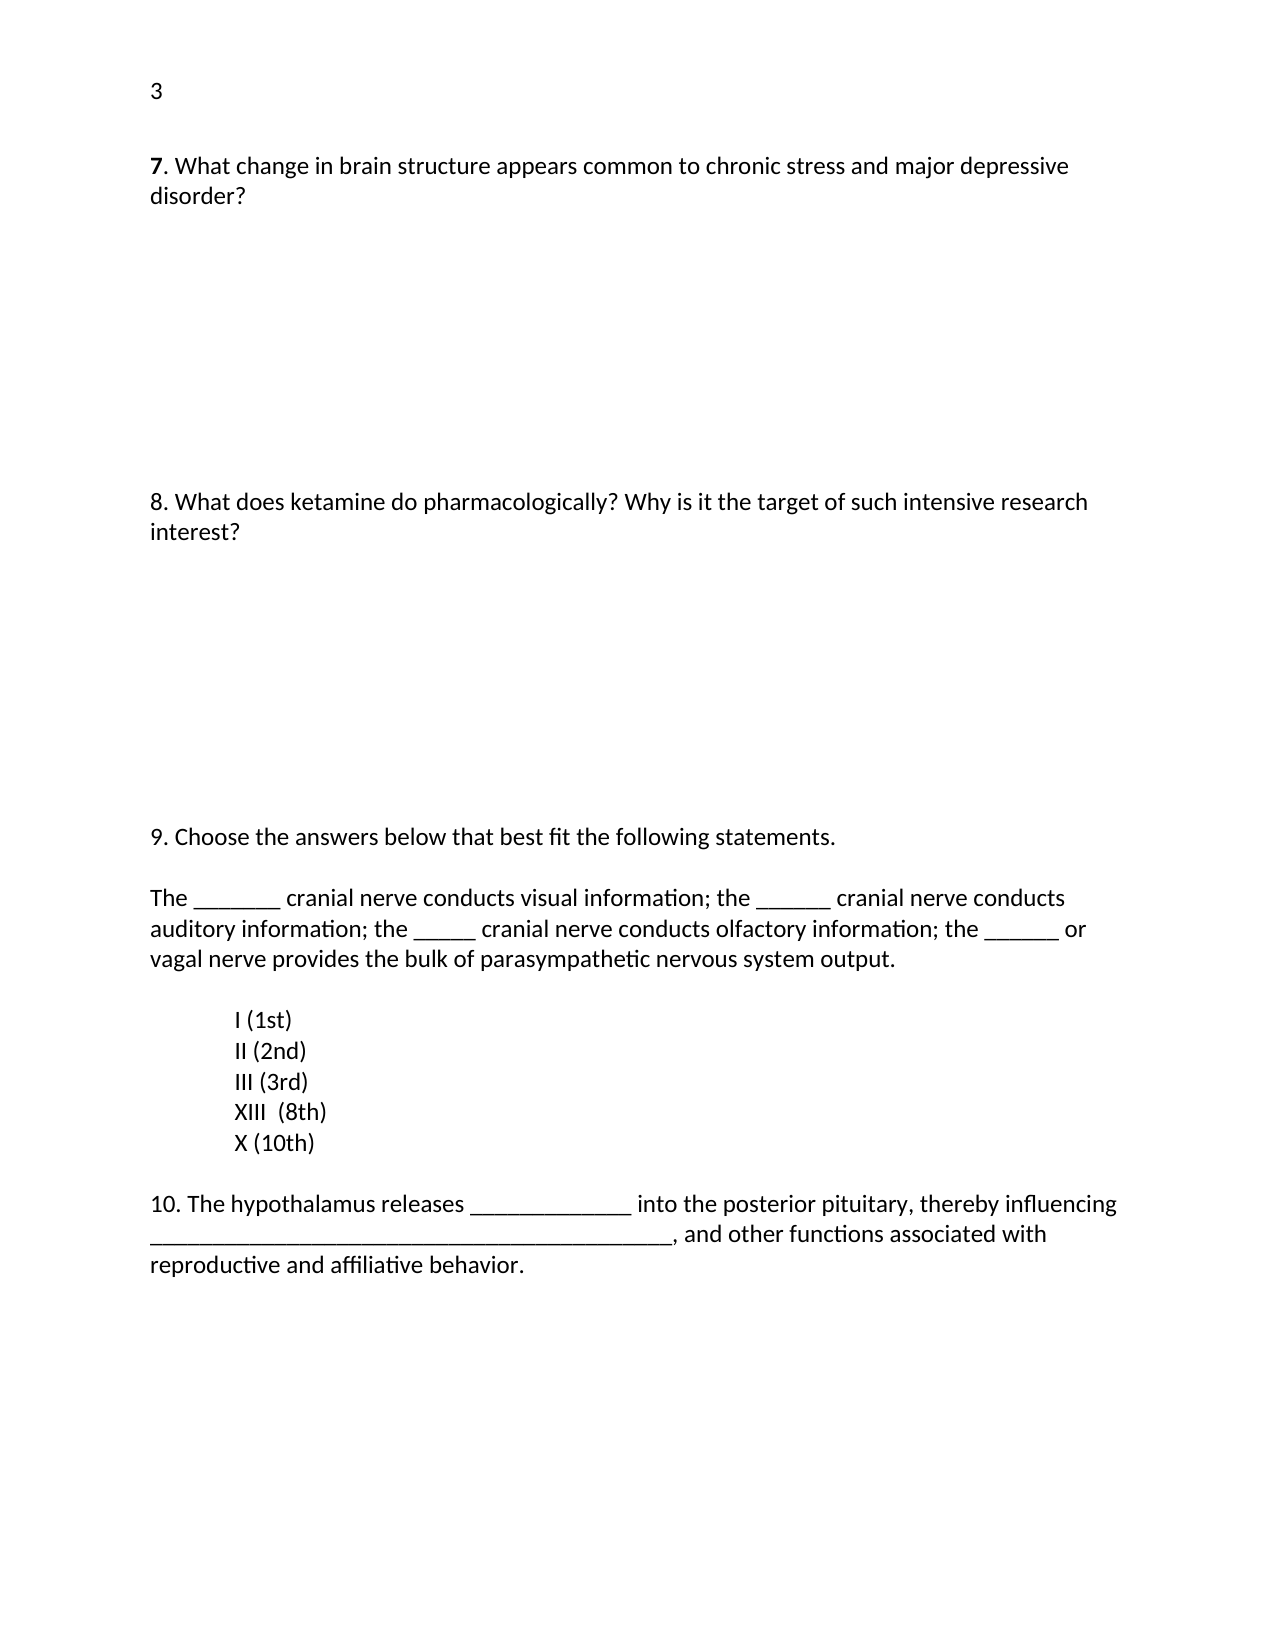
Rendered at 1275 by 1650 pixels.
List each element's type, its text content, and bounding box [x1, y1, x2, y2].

text 7. What change in brain structure appears common to chronic stress and major depressive disorder? [150, 150, 1125, 211]
text 9. Choose the answers below that best fit the following statements. [150, 821, 1125, 852]
text I (1st) [234, 1004, 1125, 1035]
text X (10th) [234, 1127, 1125, 1157]
text XIII (8th) [234, 1096, 1125, 1127]
text 10. The hypothalamus releases _____________ into the posterior pituitary, thereby influencing __________________________________________, and other functions associated with reproductive and affiliative behavior. [150, 1188, 1125, 1279]
text II (2nd) [234, 1035, 1125, 1066]
text 8. What does ketamine do pharmacologically? Why is it the target of such intensive research interest? [150, 486, 1125, 547]
text The _______ cranial nerve conducts visual information; the ______ cranial nerve conducts auditory information; the _____ cranial nerve conducts olfactory information; the ______ or vagal nerve provides the bulk of parasympathetic nervous system output. [150, 882, 1125, 974]
text III (3rd) [234, 1066, 1125, 1096]
